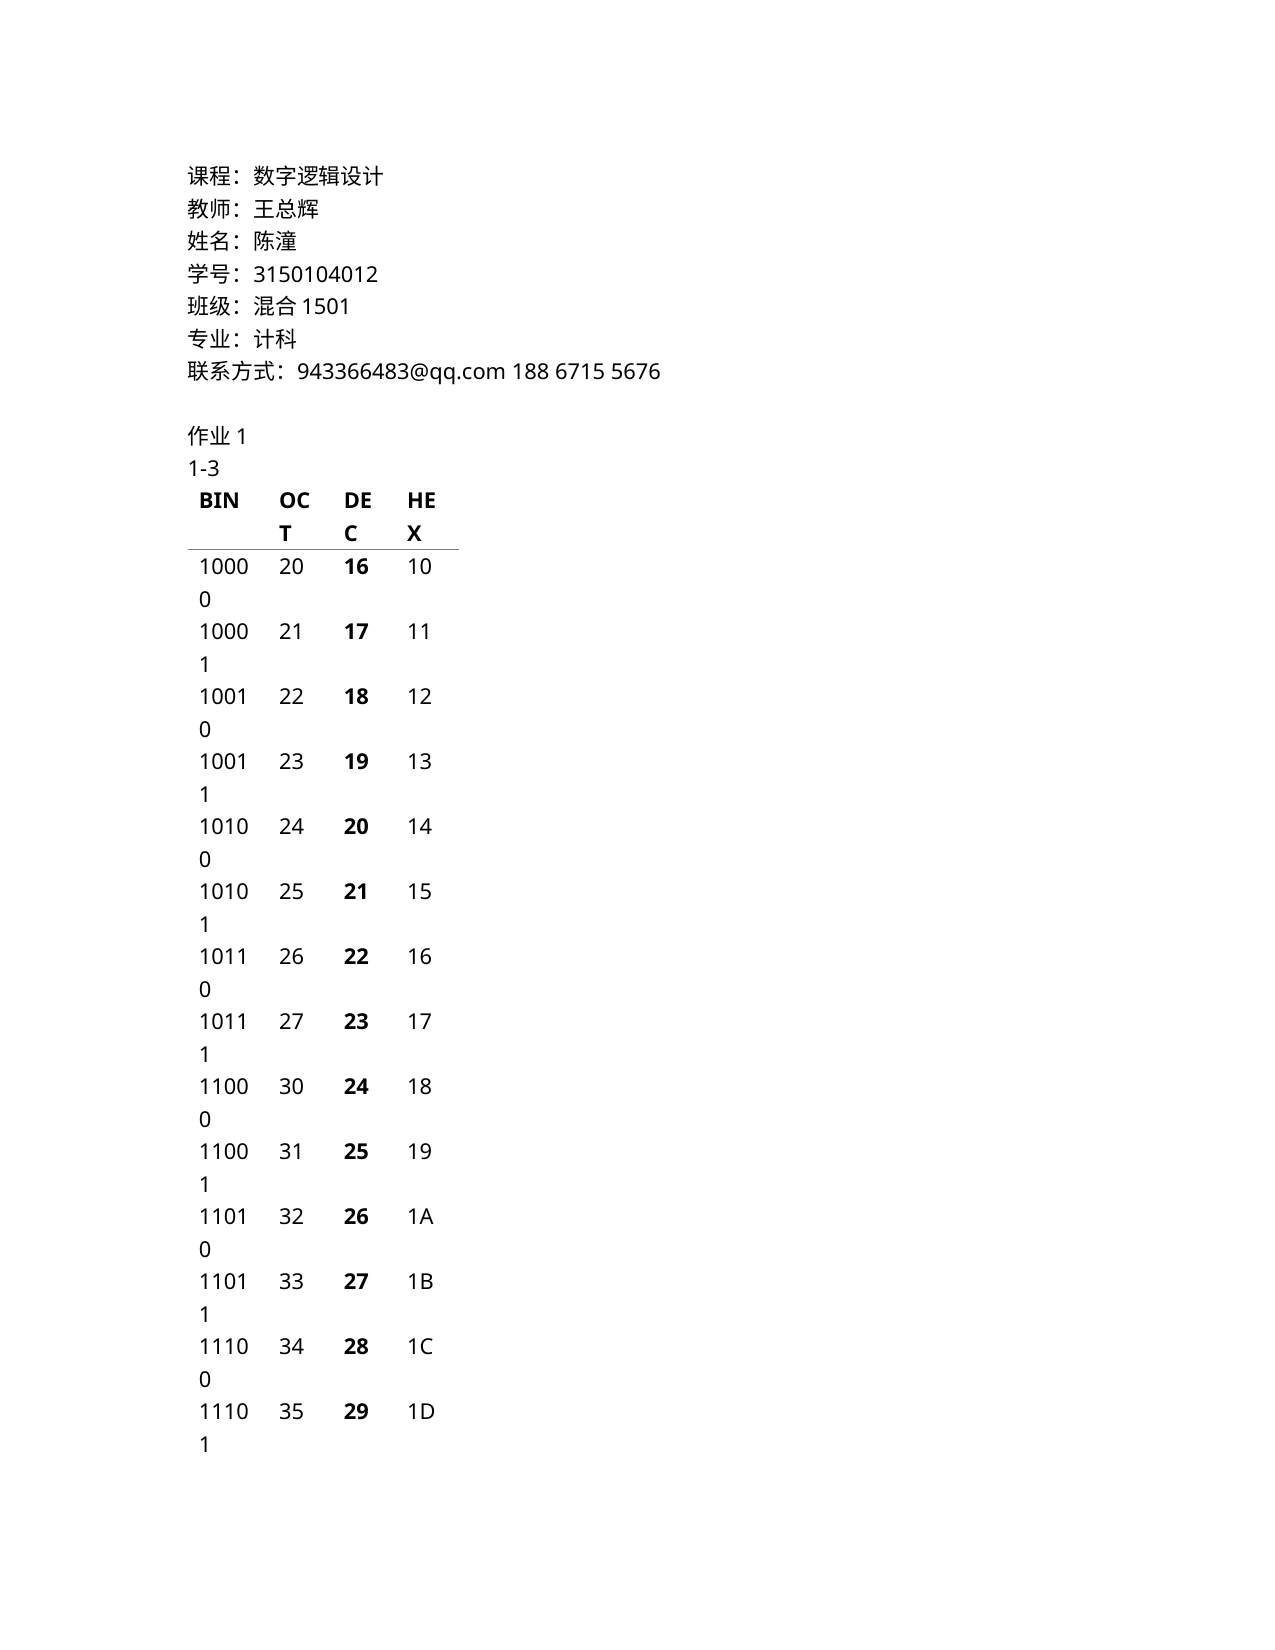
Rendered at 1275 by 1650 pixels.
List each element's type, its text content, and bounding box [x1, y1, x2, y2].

table_cell 19 [333, 745, 396, 810]
table_cell 19 [396, 1135, 459, 1200]
table_header OCT [268, 484, 332, 549]
table_cell 1B [396, 1265, 459, 1330]
table_cell 1C [396, 1330, 459, 1395]
table_cell 17 [333, 615, 396, 680]
table_cell 10101 [188, 875, 268, 940]
text 学号：3150104012 [187, 256, 1087, 289]
table_cell 15 [396, 875, 459, 940]
table_cell 1A [396, 1200, 459, 1265]
table_cell 30 [268, 1070, 332, 1135]
table_cell 10 [396, 550, 459, 615]
table_cell 32 [268, 1200, 332, 1265]
text 专业：计科 [187, 321, 1087, 354]
table_cell 27 [268, 1005, 332, 1070]
table_cell 17 [396, 1005, 459, 1070]
table_cell 10111 [188, 1005, 268, 1070]
table_cell 25 [268, 875, 332, 940]
table_cell 11001 [188, 1135, 268, 1200]
table_cell 11101 [188, 1395, 268, 1460]
text 1-3 [187, 451, 1087, 484]
table_cell 13 [396, 745, 459, 810]
table_cell 10001 [188, 615, 268, 680]
text 作业1 [187, 419, 1087, 451]
table_cell 35 [268, 1395, 332, 1460]
table_cell 20 [333, 810, 396, 875]
table_cell 22 [268, 680, 332, 745]
table_cell 20 [268, 550, 332, 615]
table_cell 27 [333, 1265, 396, 1330]
table_cell 28 [333, 1330, 396, 1395]
table_cell 11000 [188, 1070, 268, 1135]
table_cell 1D [396, 1395, 459, 1460]
table_cell 33 [268, 1265, 332, 1330]
table_cell 10010 [188, 680, 268, 745]
table_cell 11 [396, 615, 459, 680]
text 联系方式：943366483@qq.com 188 6715 5676 [187, 354, 1087, 386]
table_cell 22 [333, 940, 396, 1005]
table_cell 12 [396, 680, 459, 745]
table_cell 11011 [188, 1265, 268, 1330]
table_cell 25 [333, 1135, 396, 1200]
table_header DEC [333, 484, 396, 549]
table_cell 16 [396, 940, 459, 1005]
table_cell 10100 [188, 810, 268, 875]
text 课程：数字逻辑设计 [187, 159, 1087, 191]
table_header BIN [188, 484, 268, 549]
text 班级：混合1501 [187, 289, 1087, 321]
table_cell 18 [333, 680, 396, 745]
table_cell 10000 [188, 550, 268, 615]
table_cell 14 [396, 810, 459, 875]
table_cell 31 [268, 1135, 332, 1200]
table_cell 26 [333, 1200, 396, 1265]
table_cell 23 [333, 1005, 396, 1070]
table_cell 11010 [188, 1200, 268, 1265]
table_cell 11100 [188, 1330, 268, 1395]
table_cell 23 [268, 745, 332, 810]
table_cell 24 [268, 810, 332, 875]
table_header HEX [396, 484, 459, 549]
text 教师：王总辉 [187, 191, 1087, 224]
table_cell 10011 [188, 745, 268, 810]
table_cell 21 [333, 875, 396, 940]
text 姓名：陈潼 [187, 224, 1087, 256]
table_cell 16 [333, 550, 396, 615]
table_cell 21 [268, 615, 332, 680]
table_cell 34 [268, 1330, 332, 1395]
table_cell 24 [333, 1070, 396, 1135]
table_cell 10110 [188, 940, 268, 1005]
table_cell 18 [396, 1070, 459, 1135]
table_cell 26 [268, 940, 332, 1005]
table_cell 29 [333, 1395, 396, 1460]
